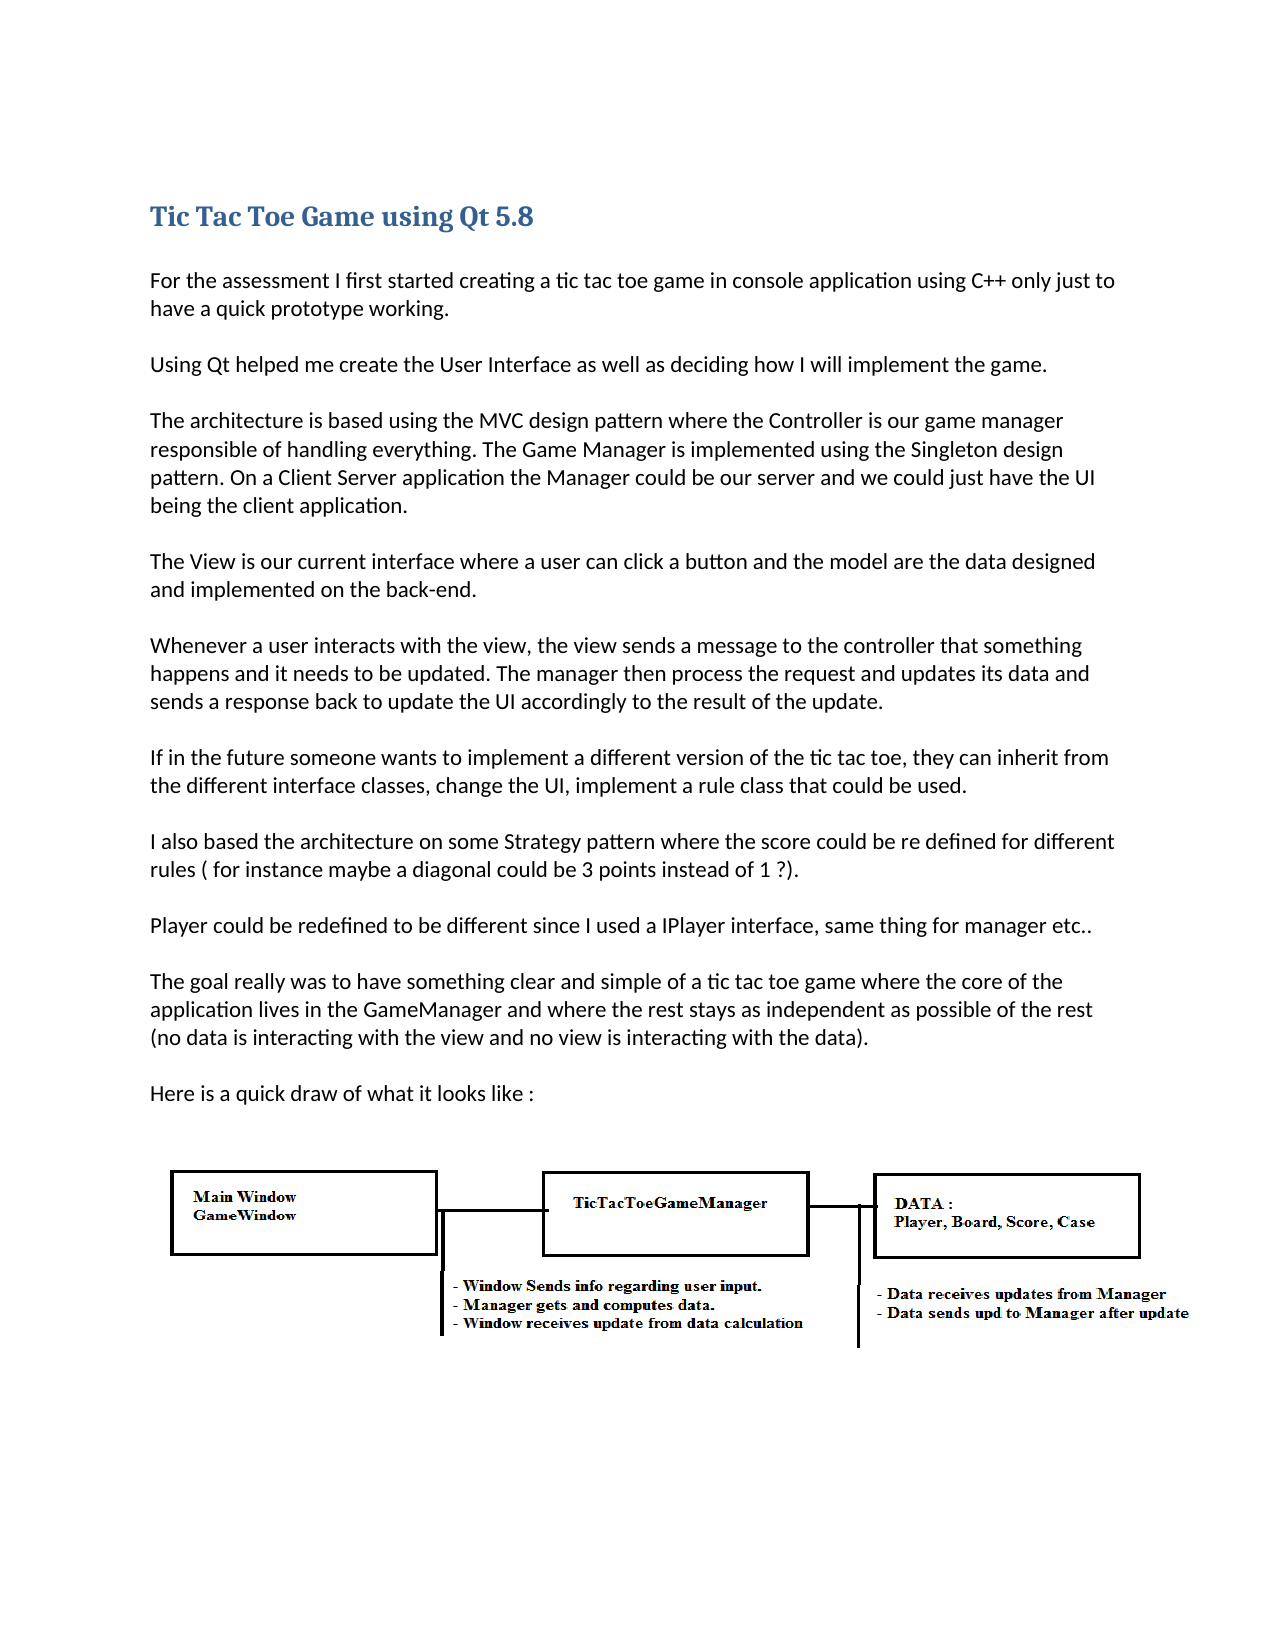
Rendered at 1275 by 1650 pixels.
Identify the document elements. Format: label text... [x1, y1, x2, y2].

text If in the future someone wants to implement a different version of the tic tac toe, they can inherit from the different interface classes, change the UI, implement a rule class that could be used. [150, 743, 1125, 799]
text The architecture is based using the MVC design pattern where the Controller is our game manager responsible of handling everything. The Game Manager is implemented using the Singleton design pattern. On a Client Server application the Manager could be our server and we could just have the UI being the client application. [150, 407, 1125, 519]
text I also based the architecture on some Strategy pattern where the score could be re defined for different rules ( for instance maybe a diagonal could be 3 points instead of 1 ?). [150, 827, 1125, 883]
text For the assessment I first started creating a tic tac toe game in console application using C++ only just to have a quick prototype working. [150, 267, 1125, 323]
text Whenever a user interacts with the view, the view sends a message to the controller that something happens and it needs to be updated. The manager then process the request and updates its data and sends a response back to update the UI accordingly to the result of the update. [150, 631, 1125, 715]
text Using Qt helped me create the User Interface as well as deciding how I will implement the game. [150, 351, 1125, 379]
picture [163, 1164, 1204, 1370]
subtitle Tic Tac Toe Game using Qt 5.8 [150, 200, 1125, 233]
text The goal really was to have something clear and simple of a tic tac toe game where the core of the application lives in the GameManager and where the rest stays as independent as possible of the rest (no data is interacting with the view and no view is interacting with the data). [150, 967, 1125, 1051]
text The View is our current interface where a user can click a button and the model are the data designed and implemented on the back-end. [150, 547, 1125, 603]
text Player could be redefined to be different since I used a IPlayer interface, same thing for manager etc.. [150, 911, 1125, 939]
text Here is a quick draw of what it looks like : [150, 1079, 1125, 1107]
